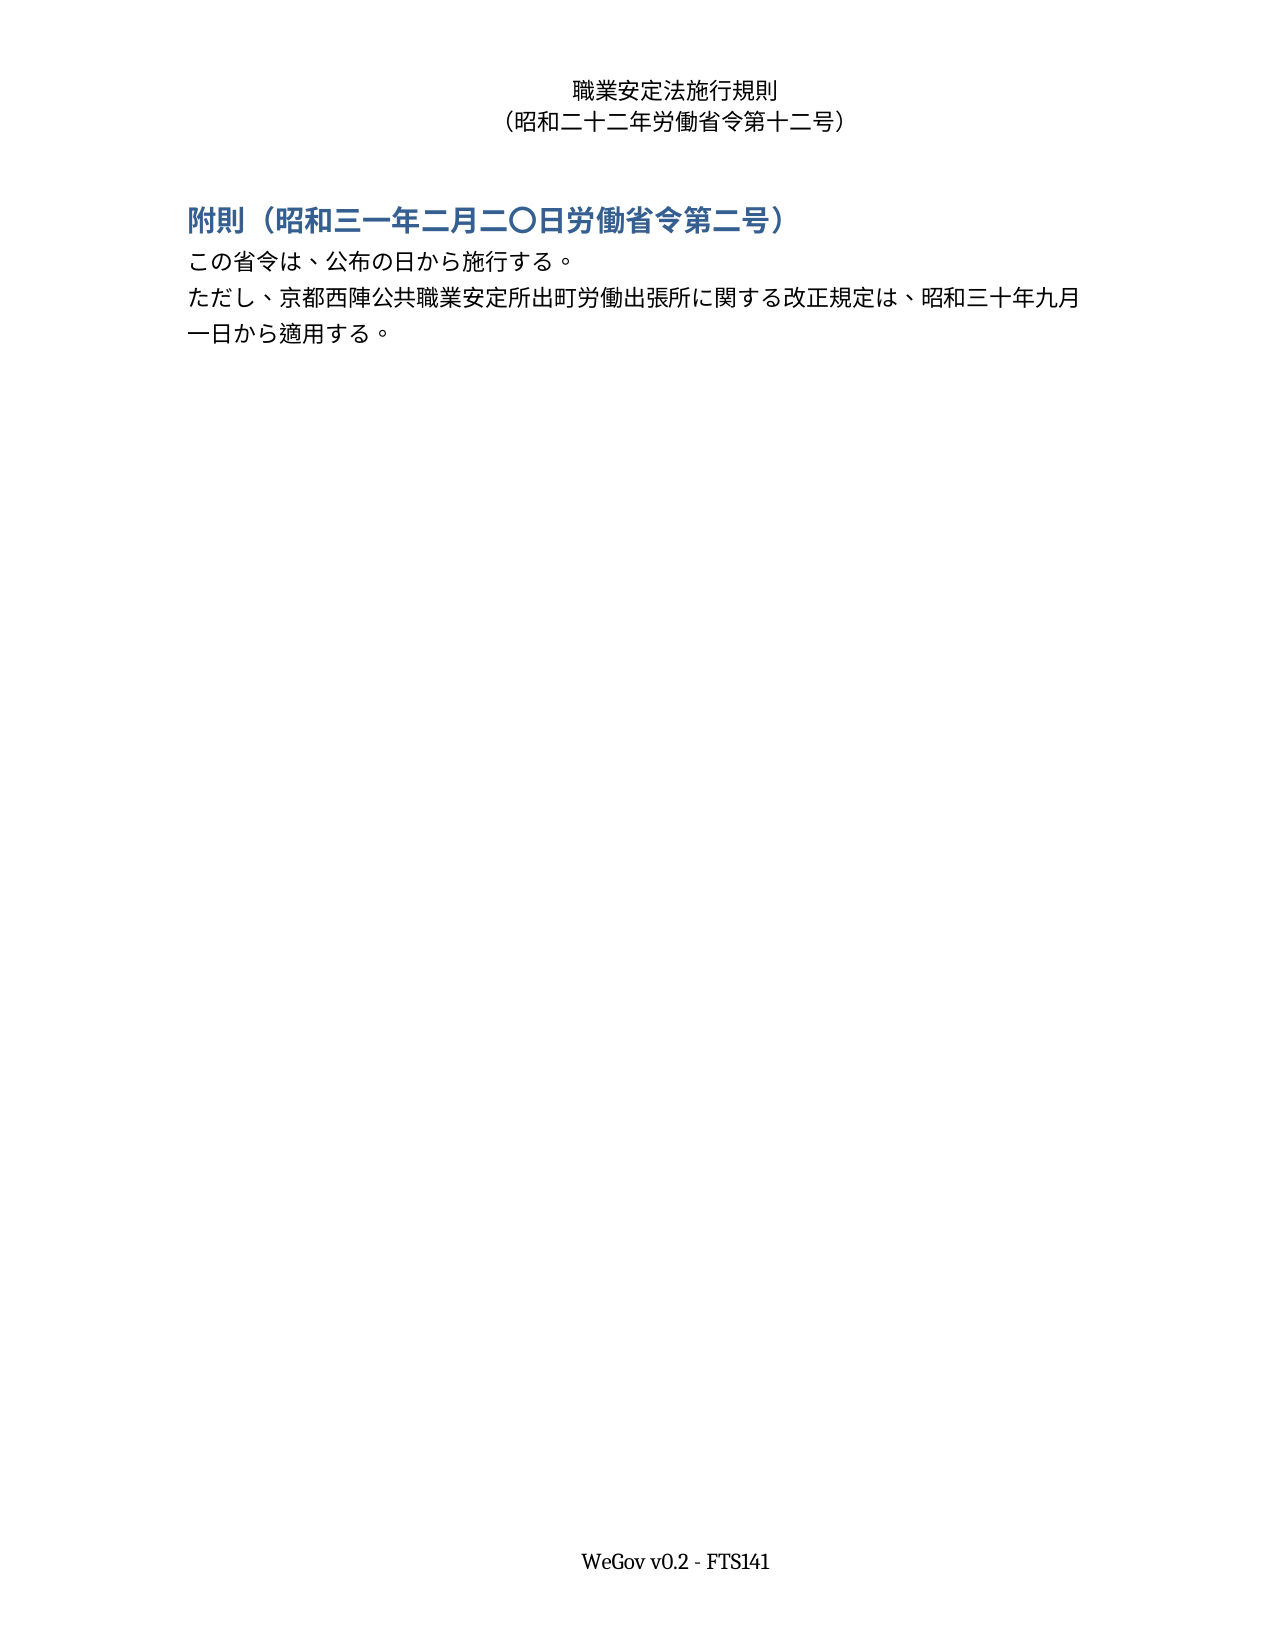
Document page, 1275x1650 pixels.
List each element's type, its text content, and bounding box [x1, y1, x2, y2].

subtitle 附則（昭和三一年二月二〇日労働省令第二号） [187, 200, 1087, 240]
text この省令は、公布の日から施行する。 ただし、京都西陣公共職業安定所出町労働出張所に関する改正規定は、昭和三十年九月一日から適用する。 [187, 246, 1087, 349]
